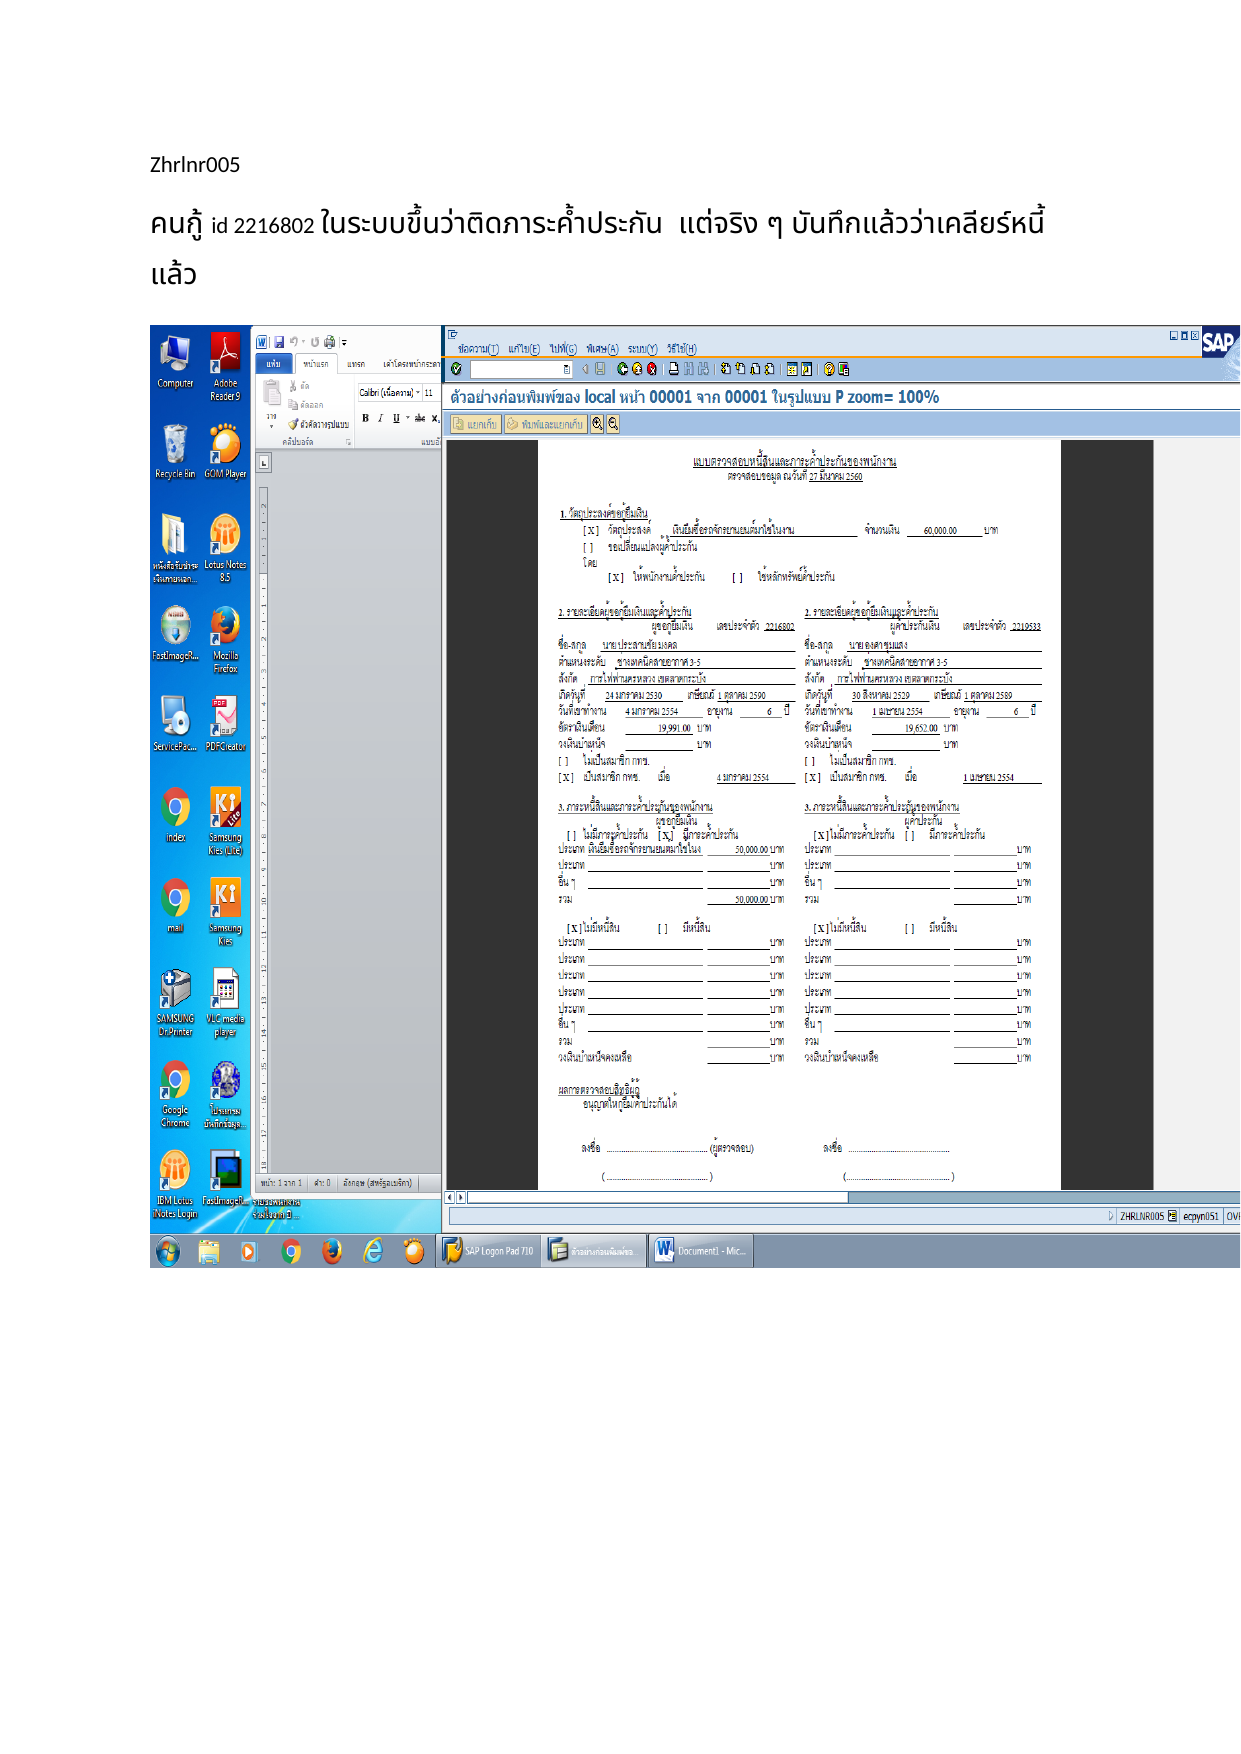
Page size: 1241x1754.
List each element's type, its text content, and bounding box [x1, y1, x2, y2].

picture [170, 1028, 179, 1034]
picture [162, 1015, 179, 1021]
picture [182, 1015, 190, 1021]
picture [162, 879, 189, 916]
picture [160, 1061, 189, 1099]
text Zhrlnr005 [150, 150, 1090, 178]
picture [211, 787, 240, 827]
picture [176, 1108, 186, 1114]
picture [156, 1194, 171, 1203]
text คนกู้ id 2216802ในระบบขึ้นว่าติดภาระค้ำประกัน แต่จริง ๆ บันทึกแล้วว่าเคลียร์หนี้แล้ว [150, 203, 1090, 298]
picture [160, 1150, 190, 1190]
picture [150, 325, 1241, 1268]
picture [160, 970, 189, 1008]
picture [182, 1213, 196, 1218]
